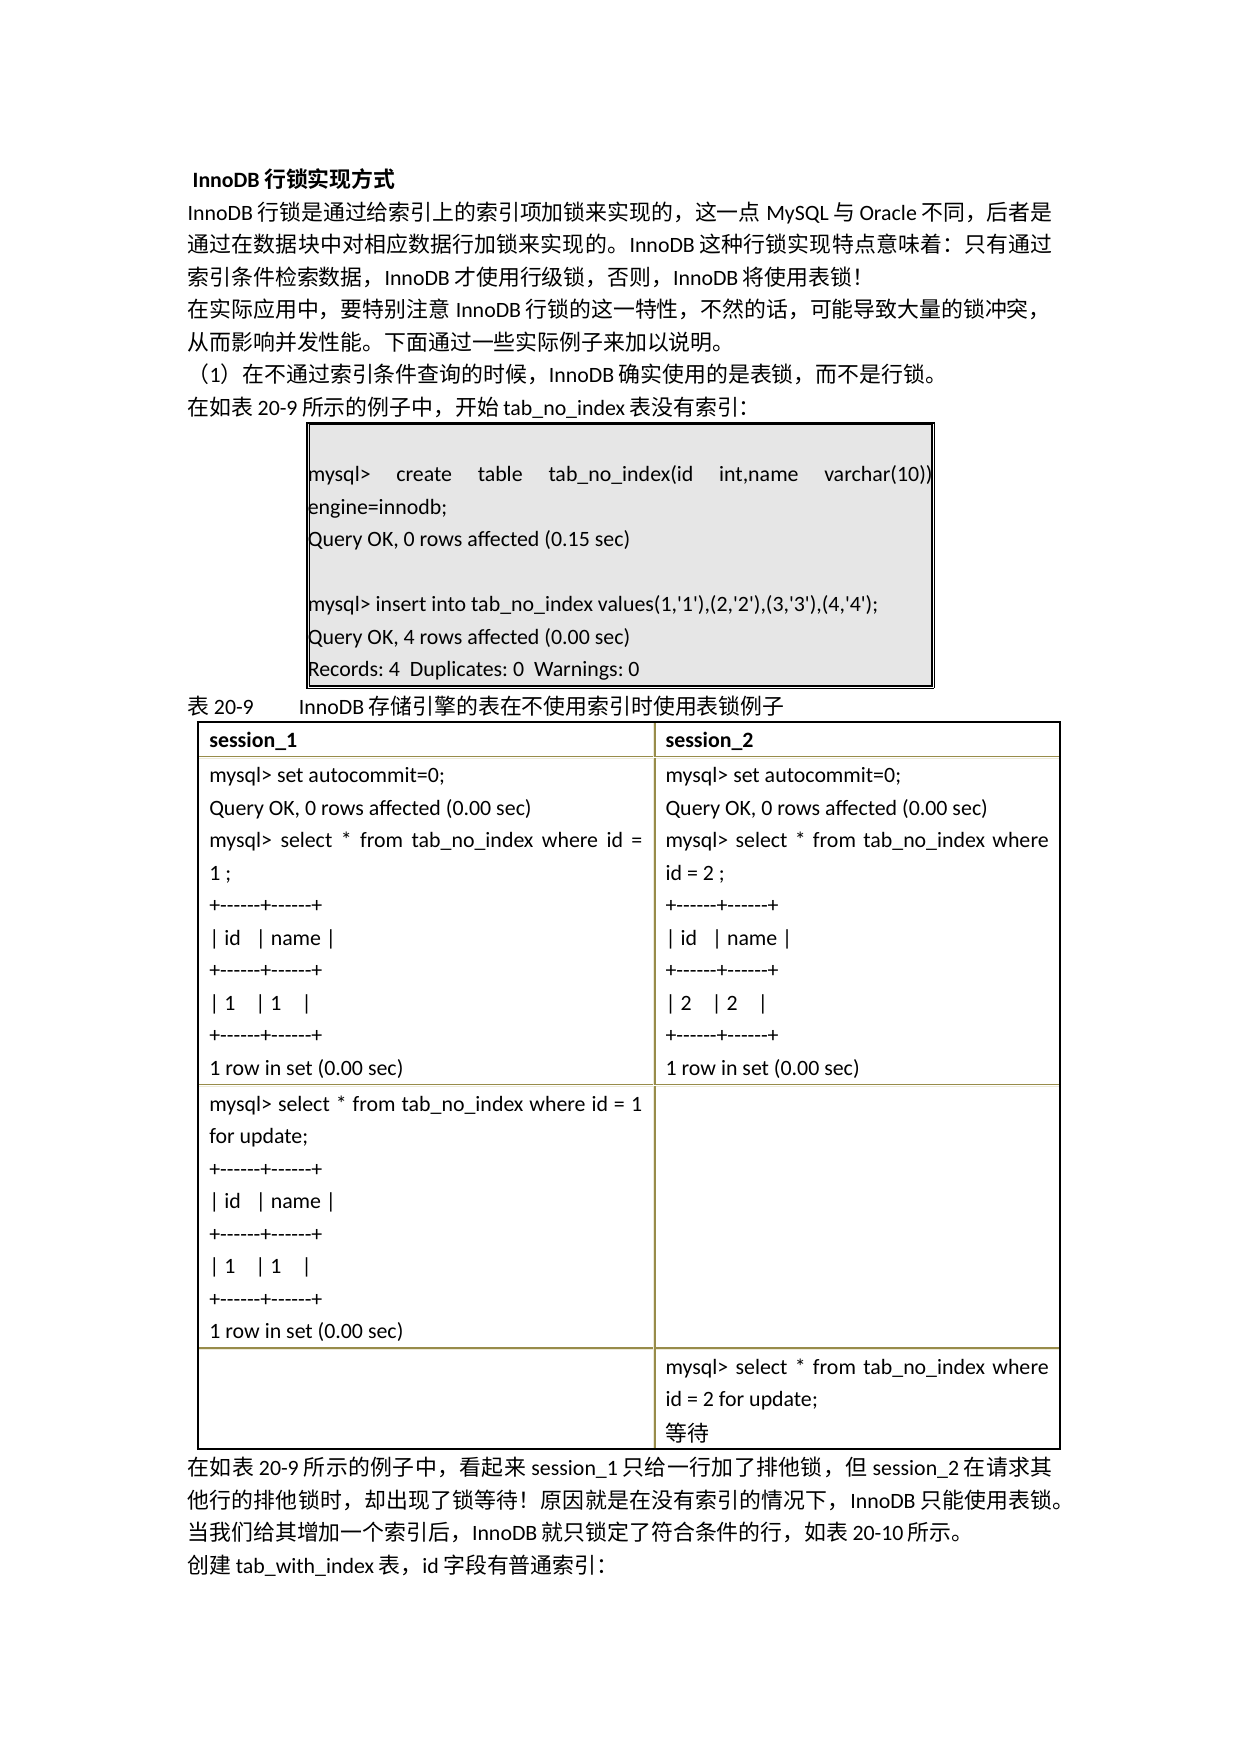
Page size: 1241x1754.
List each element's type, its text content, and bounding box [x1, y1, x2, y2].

text InnoDB行锁是通过给索引上的索引项加锁来实现的，这一点MySQL与Oracle不同，后者是通过在数据块中对相应数据行加锁来实现的。InnoDB这种行锁实现特点意味着：只有通过索引条件检索数据，InnoDB才使用行级锁，否则，InnoDB将使用表锁！ [187, 194, 1053, 292]
table_cell mysql> select * from tab_no_index where id = 1 for update; +------+------+ | id | name | +------+------+ | 1 | 1 | +------+------+ 1 row in set (0.00 sec) [199, 1087, 653, 1347]
text 表20-9 InnoDB存储引擎的表在不使用索引时使用表锁例子 [187, 688, 1053, 721]
text 在如表20-9所示的例子中，看起来session_1只给一行加了排他锁，但session_2在请求其他行的排他锁时，却出现了锁等待！原因就是在没有索引的情况下，InnoDB只能使用表锁。当我们给其增加一个索引后，InnoDB就只锁定了符合条件的行，如表20-10所示。 [187, 1450, 1053, 1547]
table_header session_1 [199, 723, 653, 756]
table_header session_2 [656, 723, 1059, 756]
table_cell mysql> set autocommit=0; Query OK, 0 rows affected (0.00 sec) mysql> select * from tab_no_index where id = 1 ; +------+------+ | id | name | +------+------+ | 1 | 1 | +------+------+ 1 row in set (0.00 sec) [199, 759, 653, 1084]
table_cell [199, 1350, 653, 1448]
table_header mysql> create table tab_no_index(id int,name varchar(10)) engine=innodb; Query OK, 0 rows affected (0.15 sec) mysql> insert into tab_no_index values(1,'1'),(2,'2'),(3,'3'),(4,'4'); Query OK, 4 rows affected (0.00 sec) Records: 4 Duplicates: 0 Warnings: 0 [310, 425, 931, 685]
text 创建tab_with_index表，id字段有普通索引： [187, 1547, 1053, 1580]
text 在如表20-9所示的例子中，开始tab_no_index表没有索引： [187, 389, 1053, 422]
table_cell mysql> set autocommit=0; Query OK, 0 rows affected (0.00 sec) mysql> select * from tab_no_index where id = 2 ; +------+------+ | id | name | +------+------+ | 2 | 2 | +------+------+ 1 row in set (0.00 sec) [656, 759, 1059, 1084]
text InnoDB行锁实现方式 [187, 162, 1053, 194]
table_cell [656, 1087, 1059, 1347]
text （1）在不通过索引条件查询的时候，InnoDB确实使用的是表锁，而不是行锁。 [187, 357, 1053, 389]
text 在实际应用中，要特别注意InnoDB行锁的这一特性，不然的话，可能导致大量的锁冲突，从而影响并发性能。下面通过一些实际例子来加以说明。 [187, 292, 1053, 357]
table_cell mysql> select * from tab_no_index where id = 2 for update; 等待 [656, 1350, 1059, 1448]
